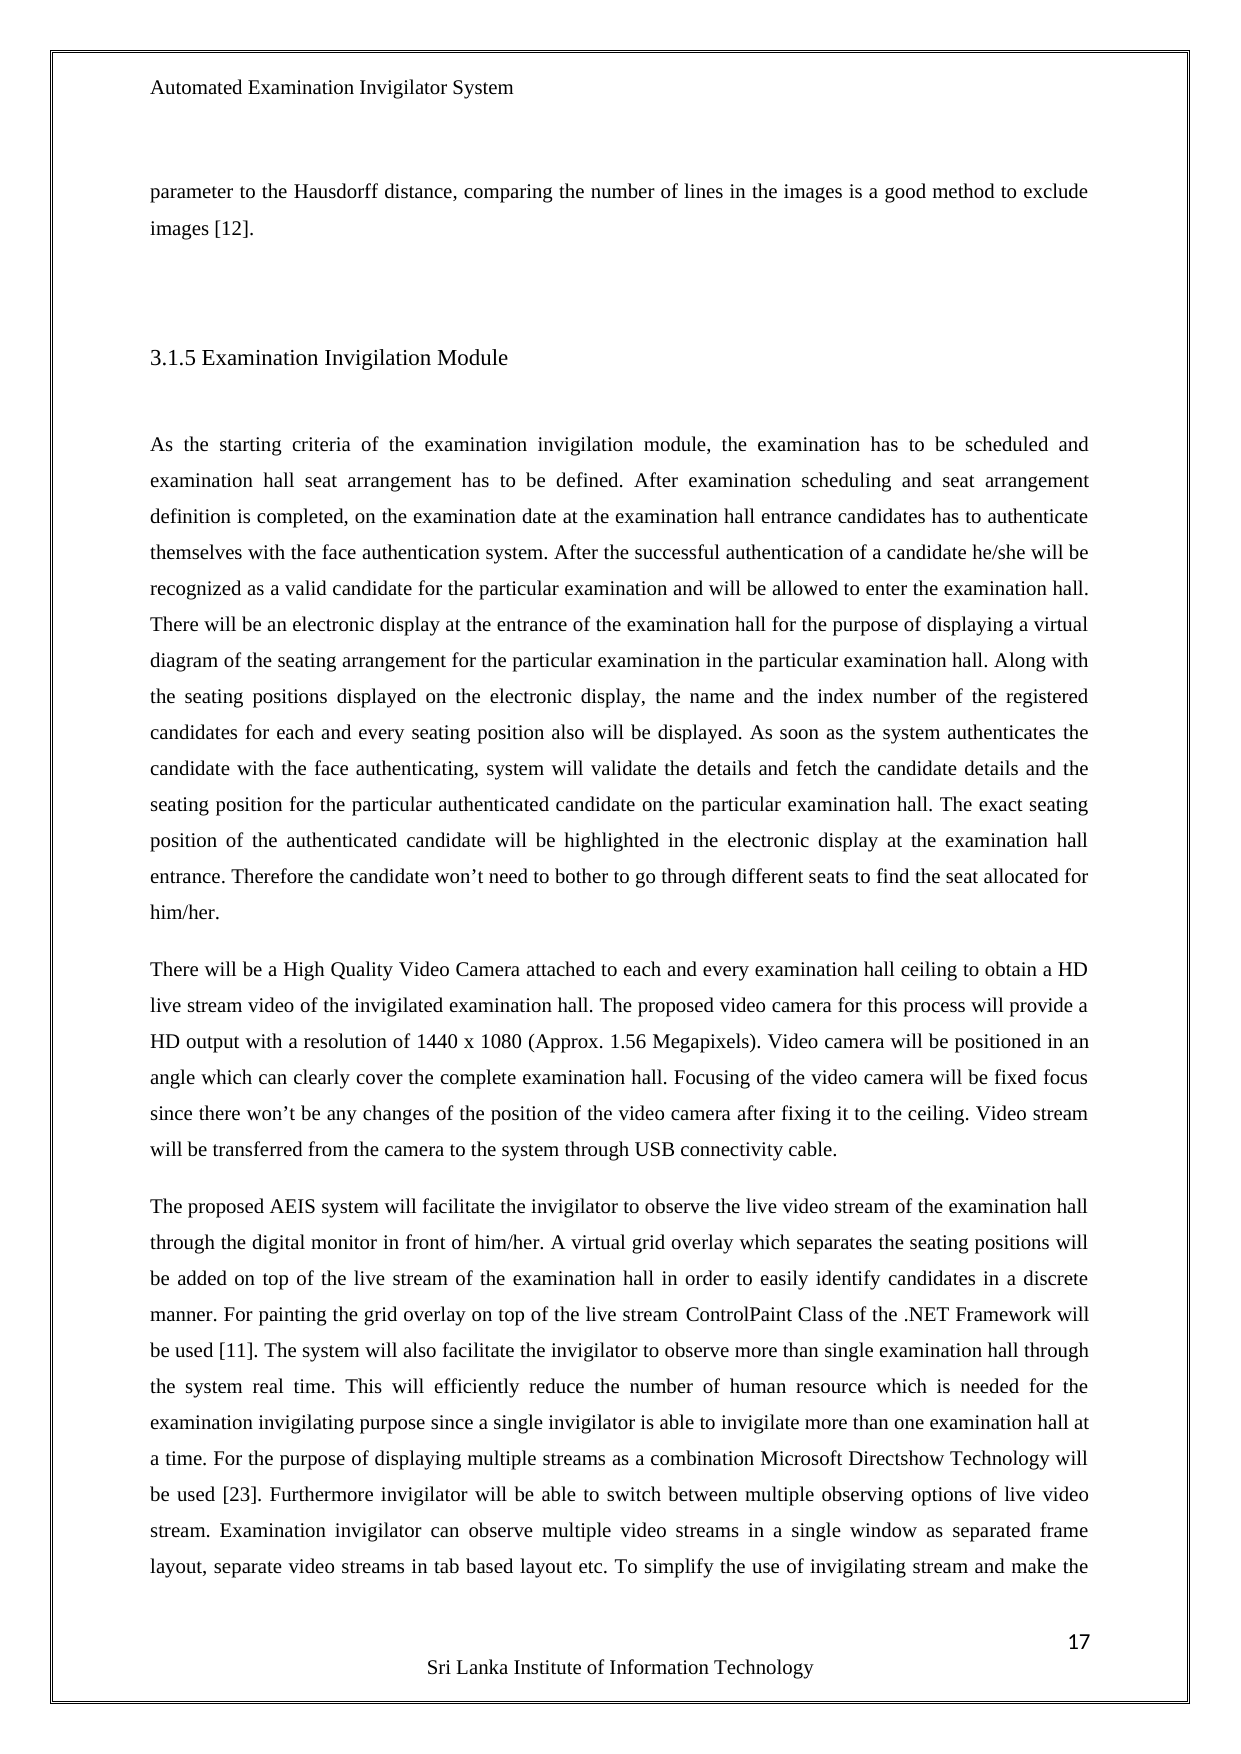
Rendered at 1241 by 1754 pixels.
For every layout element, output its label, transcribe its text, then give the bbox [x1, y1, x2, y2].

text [150, 1194, 1090, 1578]
text There will be a High Quality Video Camera attached to each and every examination hall ceiling to obtain a HD live stream video of the invigilated examination hall. The proposed video camera for this process will provide a HD output with a resolution of 1440 x 1080 (Approx. 1.56 Megapixels). Video camera will be positioned in an angle which can clearly cover the complete examination hall. Focusing of the video camera will be fixed focus since there won’t be any changes of the position of the video camera after fixing it to the ceiling. Video stream will be transferred from the camera to the system through USB connectivity cable. [150, 957, 1090, 1161]
subtitle 3.1.5 Examination Invigilation Module [150, 344, 1090, 371]
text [150, 179, 1090, 239]
text As the starting criteria of the examination invigilation module, the examination has to be scheduled and examination hall seat arrangement has to be defined. After examination scheduling and seat arrangement definition is completed, on the examination date at the examination hall entrance candidates has to authenticate themselves with the face authentication system. After the successful authentication of a candidate he/she will be recognized as a valid candidate for the particular examination and will be allowed to enter the examination hall. There will be an electronic display at the entrance of the examination hall for the purpose of displaying a virtual diagram of the seating arrangement for the particular examination in the particular examination hall. Along with the seating positions displayed on the electronic display, the name and the index number of the registered candidates for each and every seating position also will be displayed. As soon as the system authenticates the candidate with the face authenticating, system will validate the details and fetch the candidate details and the seating position for the particular authenticated candidate on the particular examination hall. The exact seating position of the authenticated candidate will be highlighted in the electronic display at the examination hall entrance. Therefore the candidate won’t need to bother to go through different seats to find the seat allocated for him/her. [150, 432, 1090, 924]
